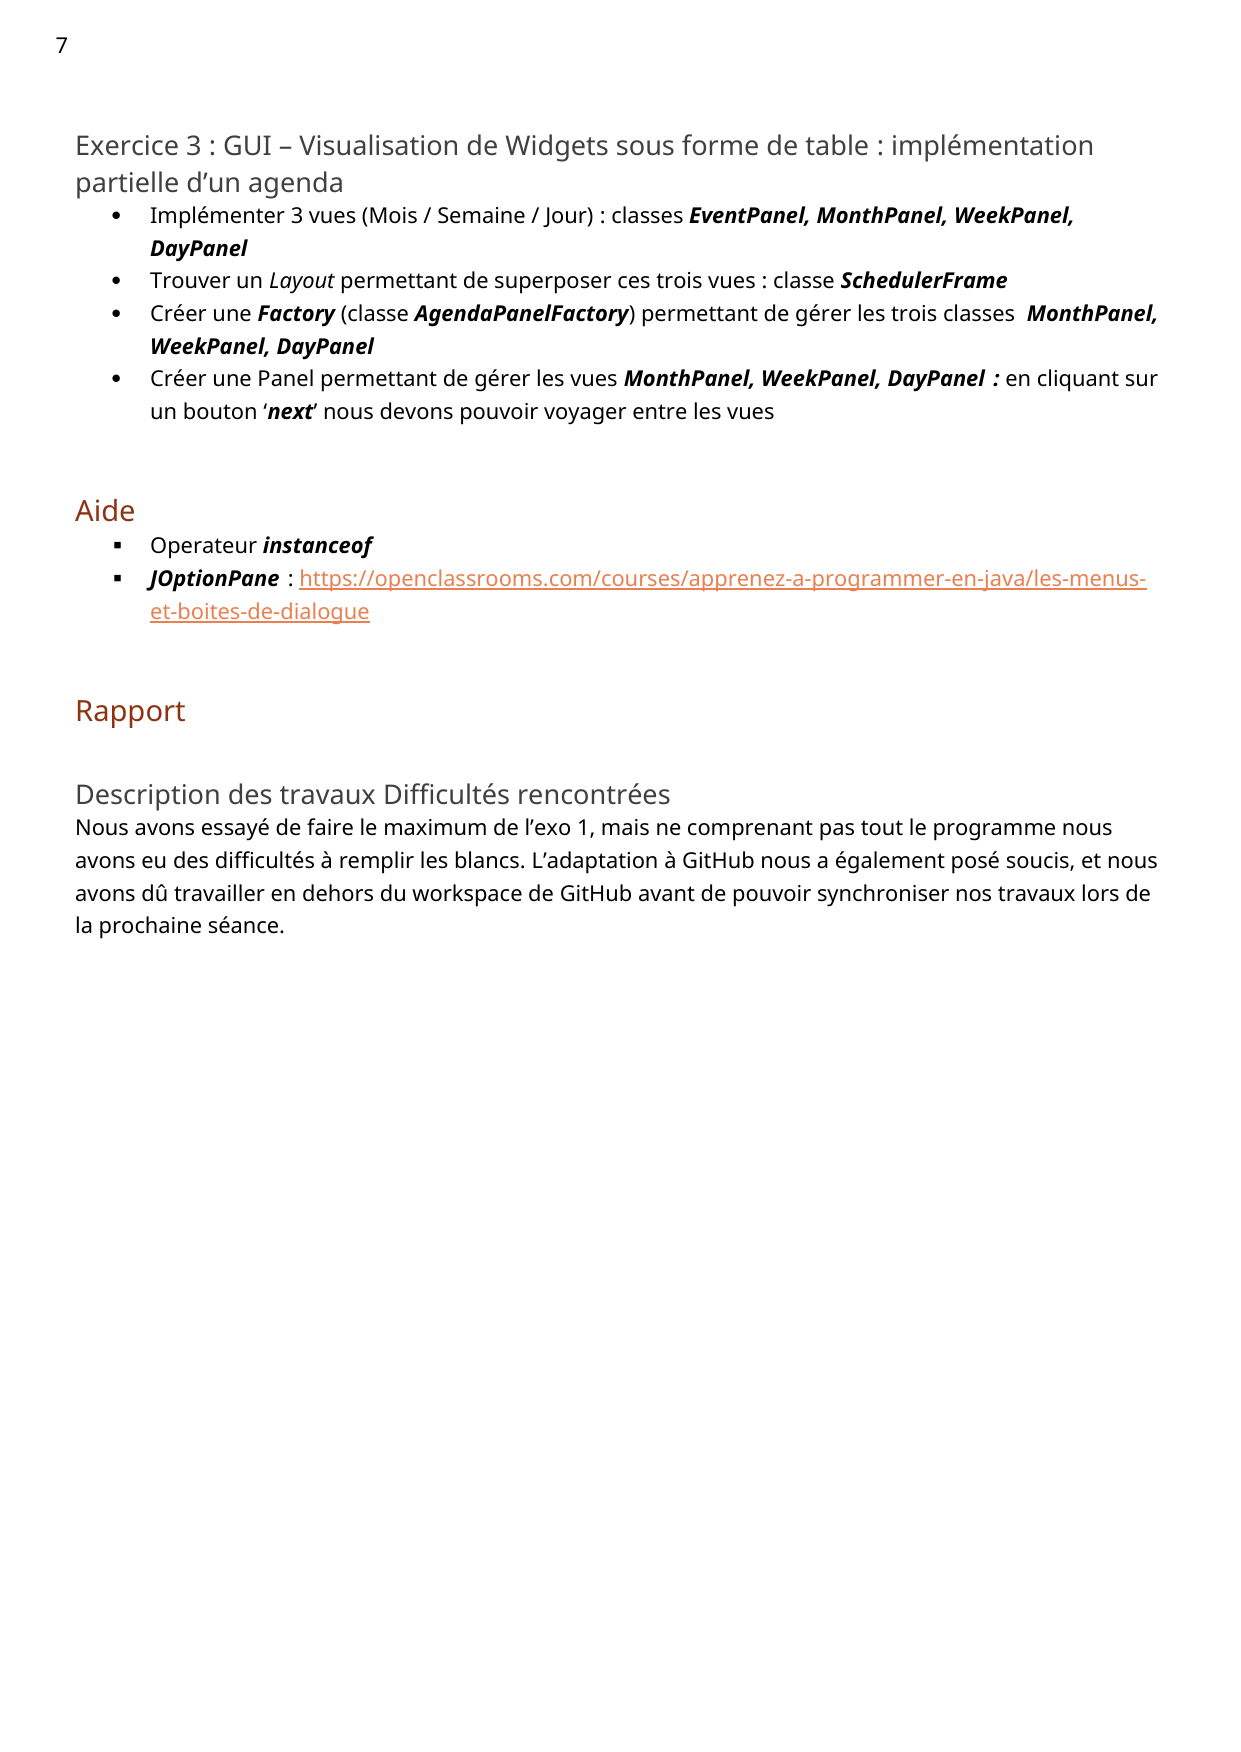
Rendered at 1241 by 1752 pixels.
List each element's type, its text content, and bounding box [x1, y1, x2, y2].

subtitle Rapport [75, 690, 1165, 730]
subtitle Exercice 3 : GUI – Visualisation de Widgets sous forme de table : implémentation partielle d’un agenda [75, 126, 1165, 200]
text Nous avons essayé de faire le maximum de l’exo 1, mais ne comprenant pas tout le programme nous avons eu des difficultés à remplir les blancs. L’adaptation à GitHub nous a également posé soucis, et nous avons dû travailler en dehors du workspace de GitHub avant de pouvoir synchroniser nos travaux lors de la prochaine séance. [75, 812, 1165, 940]
list JOptionPane : https://openclassrooms.com/courses/apprenez-a-programmer-en-java/les-menus-et-boites-de-dialogue [112, 563, 1165, 626]
list Créer une Panel permettant de gérer les vues MonthPanel, WeekPanel, DayPanel : en cliquant sur un bouton ‘next’ nous devons pouvoir voyager entre les vues [112, 363, 1165, 426]
subtitle Description des travaux Difficultés rencontrées [75, 775, 1165, 812]
list Trouver un Layout permettant de superposer ces trois vues : classe SchedulerFrame [112, 265, 1165, 295]
subtitle Aide [75, 491, 1165, 530]
list Implémenter 3 vues (Mois / Semaine / Jour) : classes EventPanel, MonthPanel, WeekPanel, DayPanel [112, 200, 1165, 262]
list Créer une Factory (classe AgendaPanelFactory) permettant de gérer les trois classes MonthPanel, WeekPanel, DayPanel [112, 298, 1165, 361]
list Operateur instanceof [112, 530, 1165, 560]
